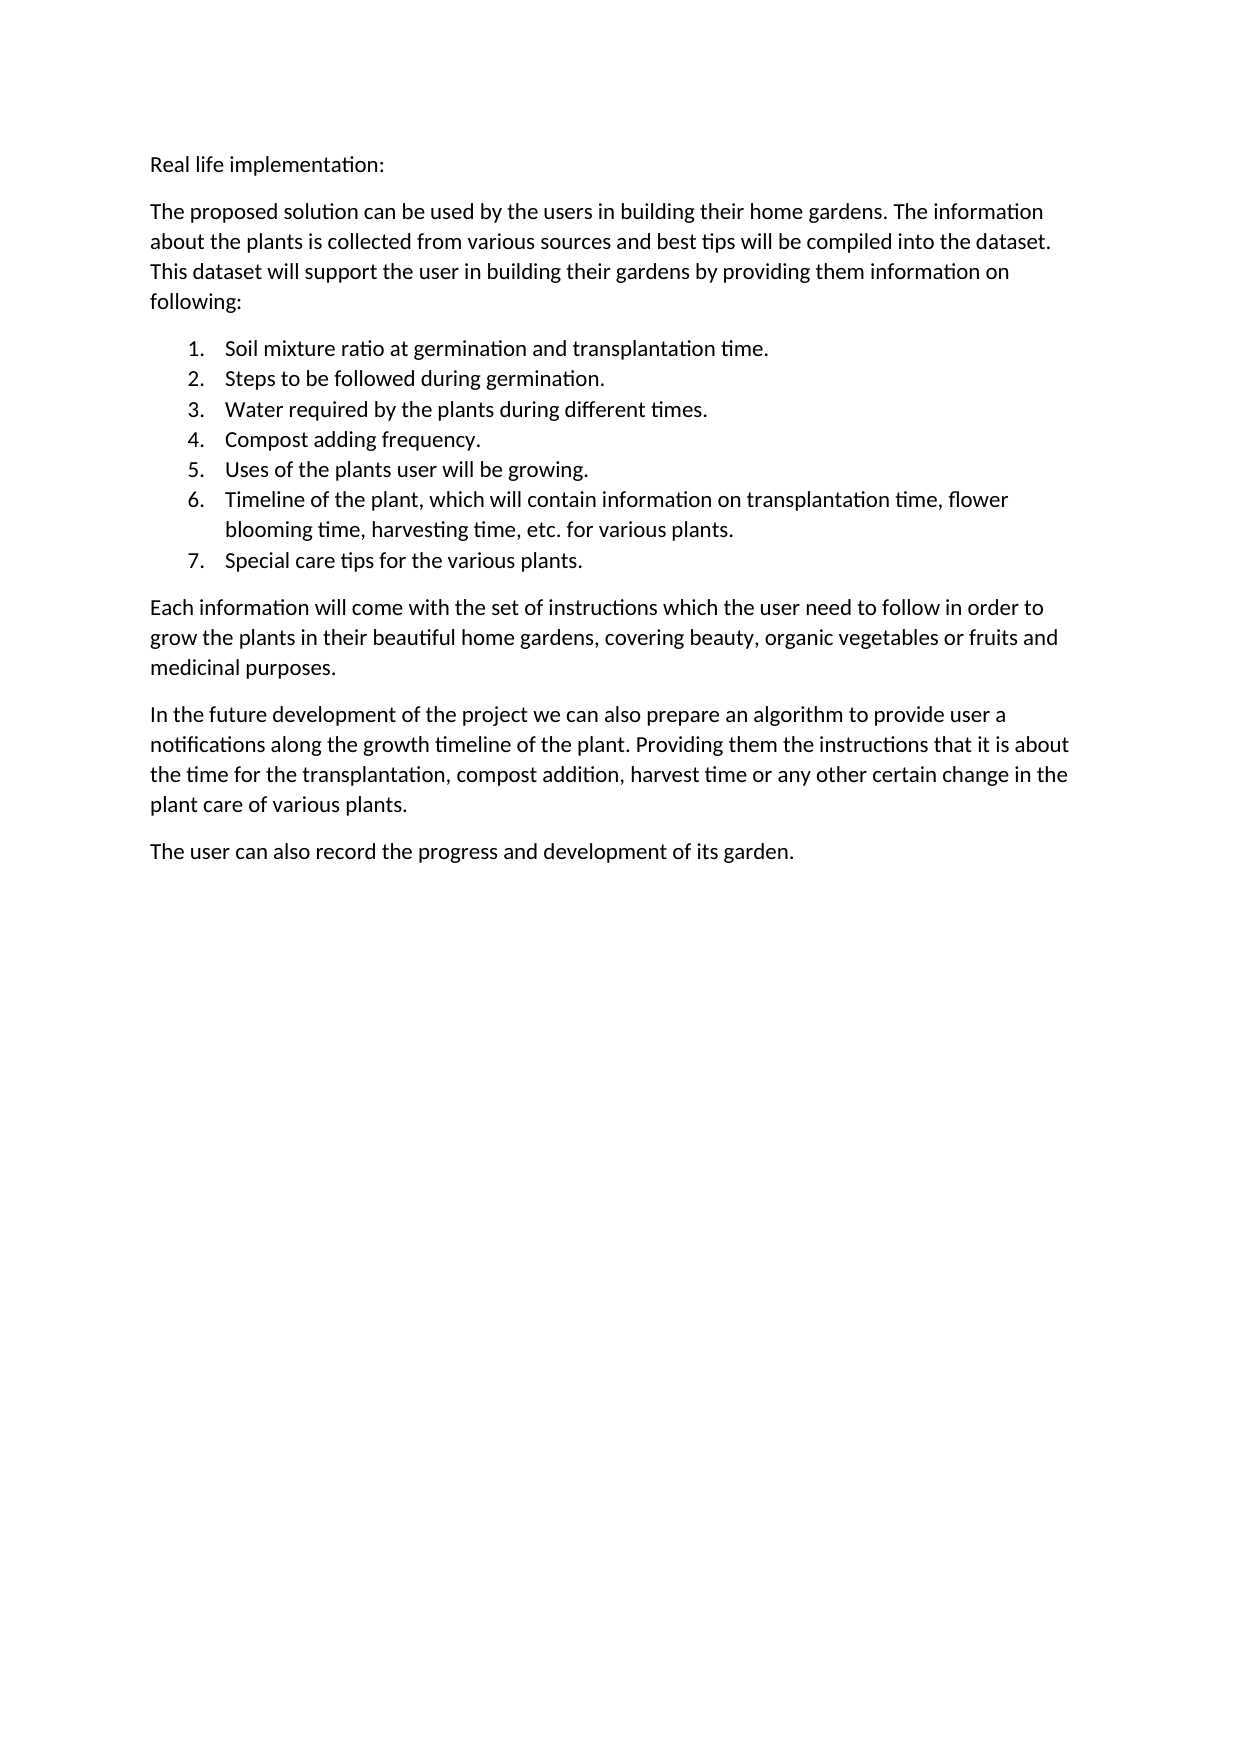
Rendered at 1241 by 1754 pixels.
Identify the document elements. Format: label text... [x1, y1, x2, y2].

text The proposed solution can be used by the users in building their home gardens. The information about the plants is collected from various sources and best tips will be compiled into the dataset. This dataset will support the user in building their gardens by providing them information on following: [150, 197, 1090, 316]
list Steps to be followed during germination. [187, 364, 1090, 393]
text The user can also record the progress and development of its garden. [150, 837, 1090, 866]
list Water required by the plants during different times. [187, 395, 1090, 423]
list Special care tips for the various plants. [187, 546, 1090, 574]
list Timeline of the plant, which will contain information on transplantation time, flower blooming time, harvesting time, etc. for various plants. [187, 485, 1090, 544]
list Uses of the plants user will be growing. [187, 455, 1090, 483]
text In the future development of the project we can also prepare an algorithm to provide user a notifications along the growth timeline of the plant. Providing them the instructions that it is about the time for the transplantation, compost addition, harvest time or any other certain change in the plant care of various plants. [150, 700, 1090, 819]
list Compost adding frequency. [187, 425, 1090, 453]
text Each information will come with the set of instructions which the user need to follow in order to grow the plants in their beautiful home gardens, covering beauty, organic vegetables or fruits and medicinal purposes. [150, 593, 1090, 681]
list Soil mixture ratio at germination and transplantation time. [187, 334, 1090, 362]
text Real life implementation: [150, 150, 1090, 178]
